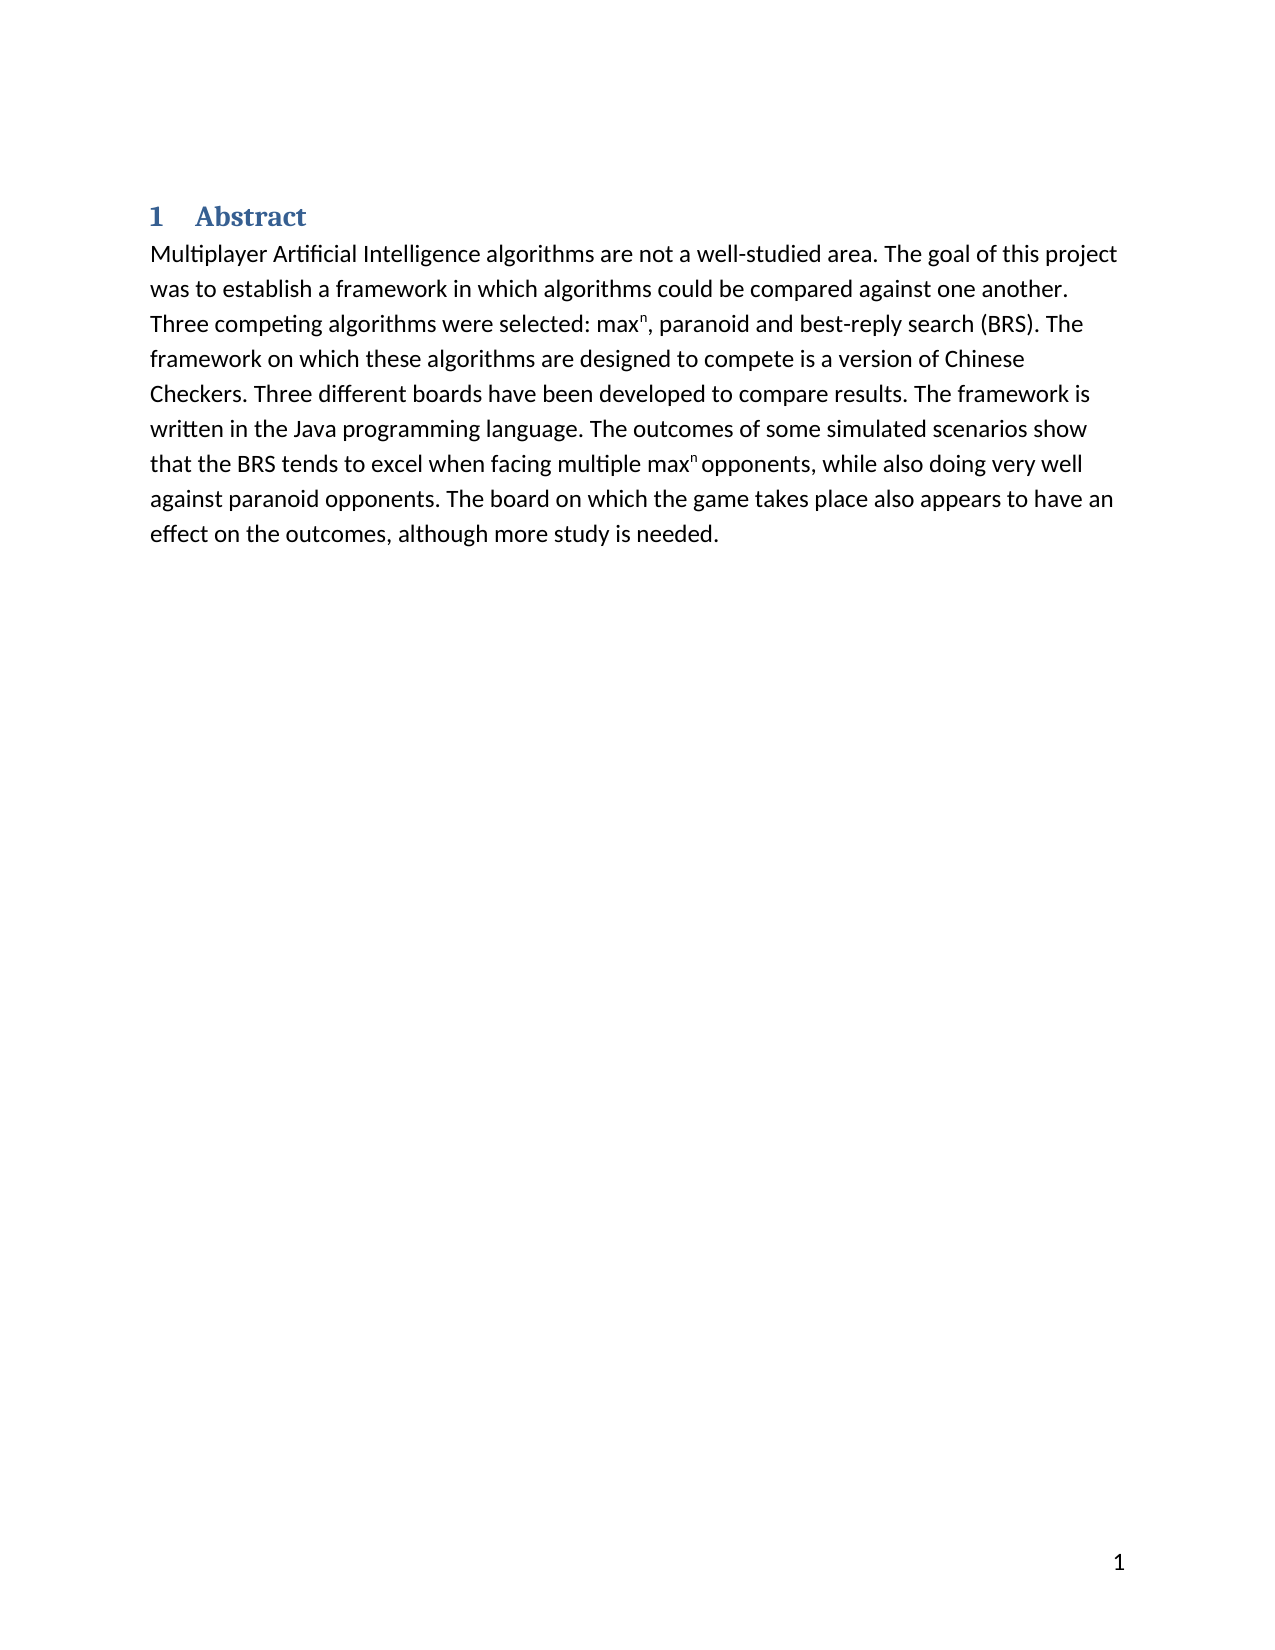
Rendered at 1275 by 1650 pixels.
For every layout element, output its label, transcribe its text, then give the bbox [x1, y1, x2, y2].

text Multiplayer Artificial Intelligence algorithms are not a well-studied area. The goal of this project was to establish a framework in which algorithms could be compared against one another. Three competing algorithms were selected: maxn, paranoid and best-reply search (BRS). The framework on which these algorithms are designed to compete is a version of Chinese Checkers. Three different boards have been developed to compare results. The framework is written in the Java programming language. The outcomes of some simulated scenarios show that the BRS tends to excel when facing multiple maxn opponents, while also doing very well against paranoid opponents. The board on which the game takes place also appears to have an effect on the outcomes, although more study is needed. [150, 238, 1125, 549]
subtitle Abstract [150, 200, 1125, 233]
